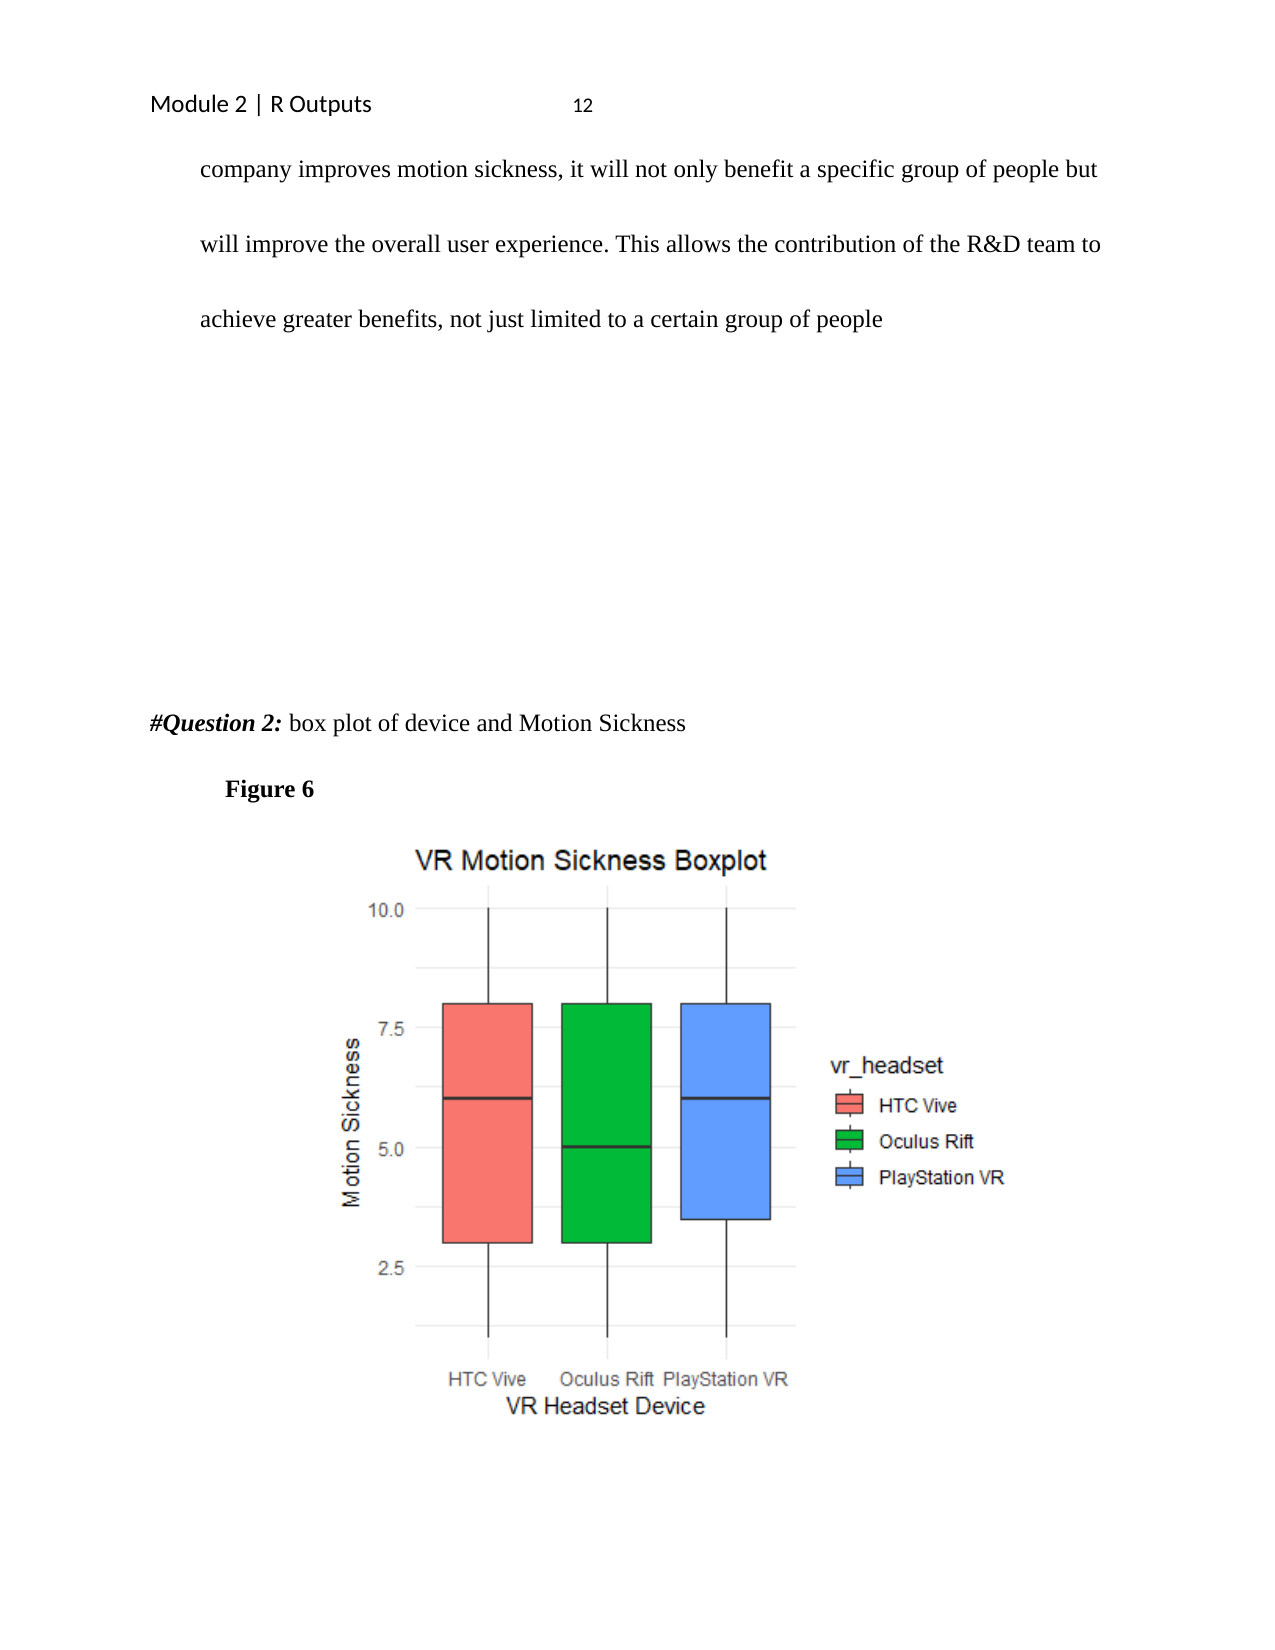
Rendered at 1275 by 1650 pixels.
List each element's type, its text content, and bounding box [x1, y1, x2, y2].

picture [328, 836, 1022, 1430]
text #Question 2: box plot of device and Motion Sickness [150, 704, 1125, 741]
text Figure 6 [175, 770, 1125, 807]
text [200, 150, 1125, 337]
